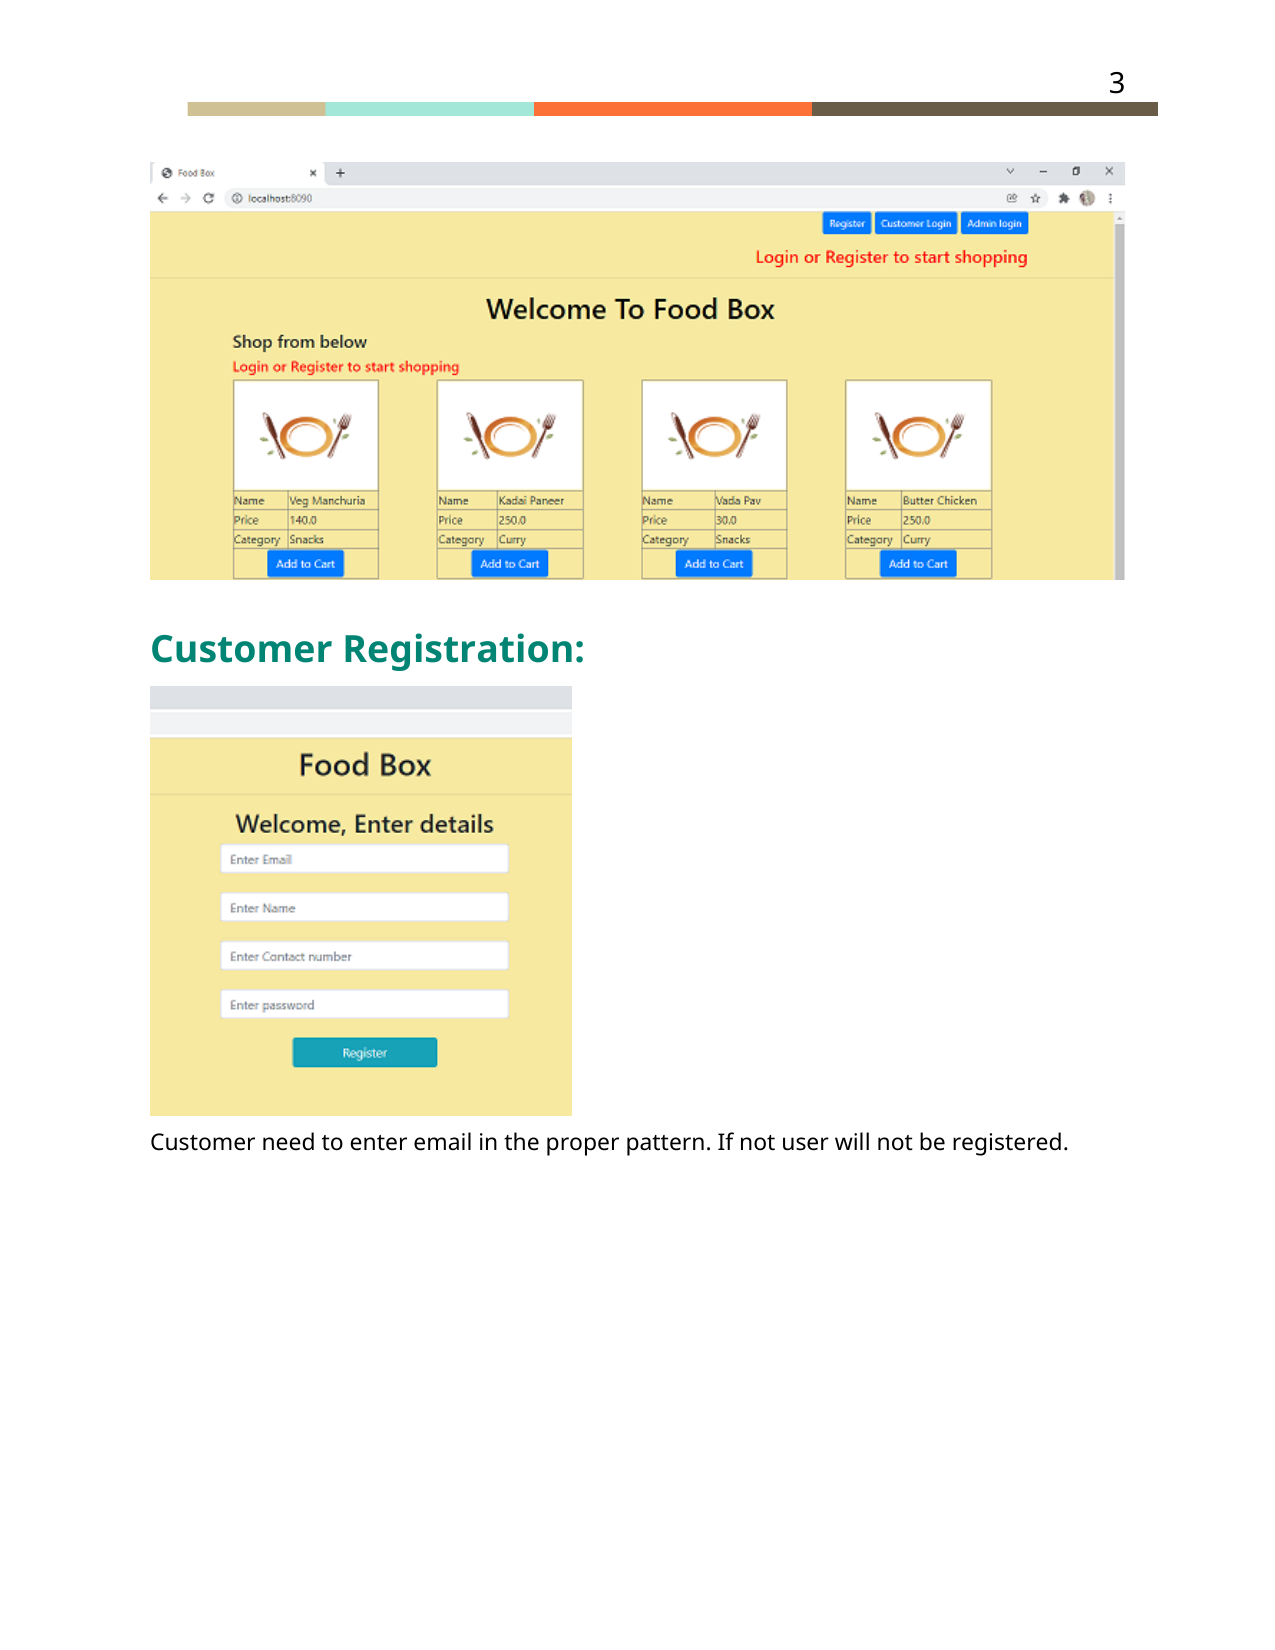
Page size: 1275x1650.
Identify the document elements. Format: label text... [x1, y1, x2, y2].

picture [150, 162, 1125, 580]
picture [150, 686, 572, 1116]
text Customer need to enter email in the proper pattern. If not user will not be registered. [150, 1125, 1125, 1157]
picture [187, 102, 1158, 116]
subtitle Customer Registration: [150, 623, 1125, 674]
